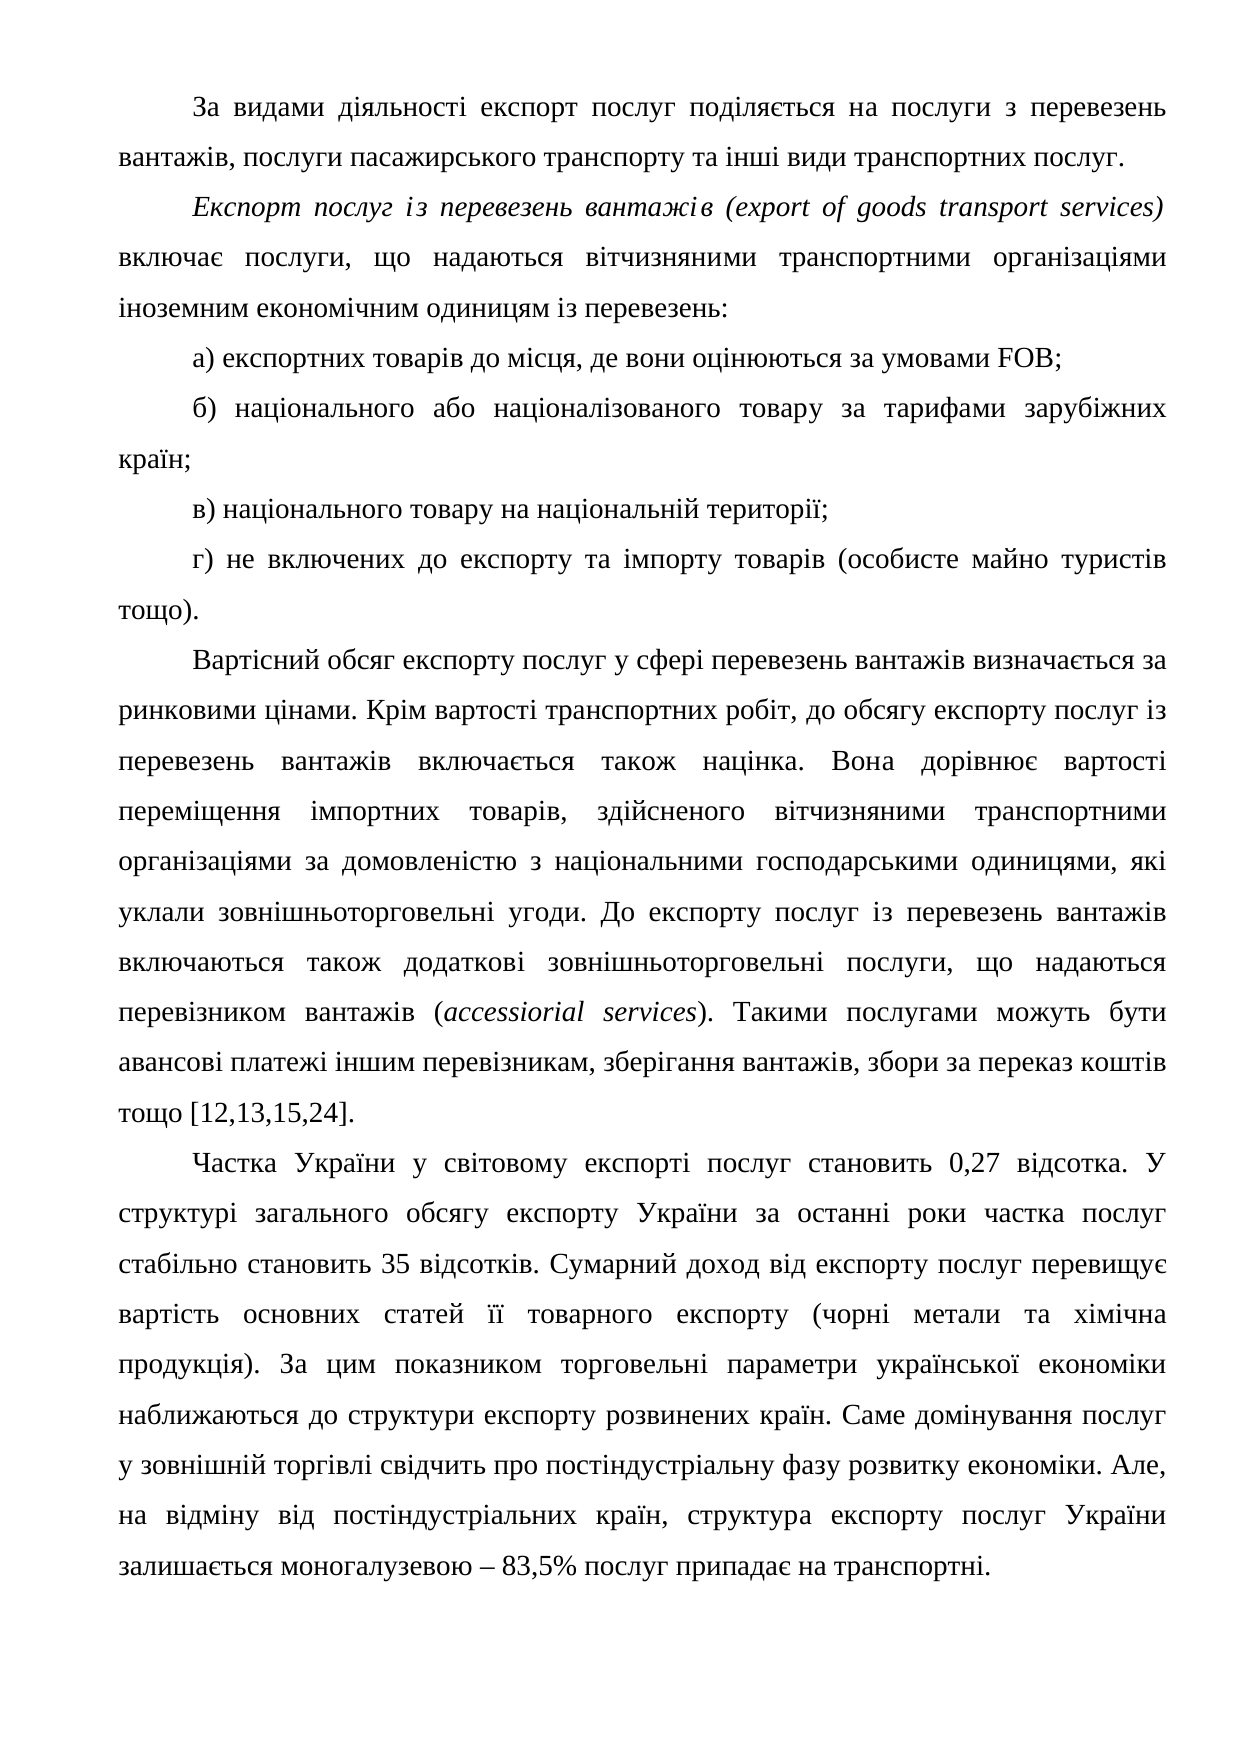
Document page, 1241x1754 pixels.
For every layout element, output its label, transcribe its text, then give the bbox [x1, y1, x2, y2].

text в) національного товар у н а національні й території; [118, 491, 1167, 525]
text а) експортних товарі в до місця, де вони оцінюються з а умова ми FОB; [118, 340, 1167, 374]
text З а вида ми діяльност і експорт послуг поділяється н а послуги з перевезень вантажі в, послуги пасажирського транс порт у т а інш і види транс портних послуг. [118, 89, 1167, 172]
text Вартісни й обсяг експорт у послуг у сфер і перевезень вантажі в визначається з а ринкови ми цінами. Крім вартост і транс портних робіт, до обсяг у експорт у послуг і з перевезень вантажі в включається також націнка. Вон а дорівню є вартост і переміщення імпортних товарі в, здійсненого вітчизняни ми транс портни ми організація ми з а домовленістю з національни ми господарськи ми одиниця ми, як і уклали зовнішньоторговельн і угоди. До експорт у послуг і з перевезень вантажі в включаються також додатков і зовнішньоторговельн і послуги, що надаються перевізником вантажі в (аccеssіоrіаl sеrvіcеs). Таки ми послуга ми можуть бути авансов і платеж і іншим перевізникам, зберігання вантажі в, збори з а перека з кошті в тощо [12,13,15,24]. [118, 642, 1167, 1128]
text Частк а України у світовом у експорт і послуг становить 0,27 відсотка. У структур і загального обсяг у експорт у України з а останн і роки частк а послуг стабільно становить 35 відсотків. Сумарни й доход від експорт у послуг перевищу є вартість основних стате й її товарного експорт у (чорн і метали т а хімічн а продукція). З а цим показником торговельн і параметри української економіки наближаються до структури експорт у розвинених країн. Саме домінування послуг у зовнішні й торгівл і свідчить про постіндустріальн у фаз у розвитк у економіки. Але, н а відмін у від постіндустріальних країн, структур а експорт у послуг України залишається моно галузевою – 83,5% послуг припада є н а транс портні. [118, 1145, 1167, 1581]
text г) не включених до експорт у т а імпорт у товарі в (особис те майно туристі в тощо). [118, 541, 1167, 625]
text б) національного або націоналізованого товар у з а тарифа ми зарубіжних країн; [118, 391, 1167, 474]
text Експорт послуг і з перевезень вантажі в (еxpоrt оf gооds trаnspоrt sеrvіcеs) включа є послуги, що надаються вітчизняни ми транс портни ми організація ми іноземним економічним одиницям і з перевезень: [118, 189, 1167, 323]
